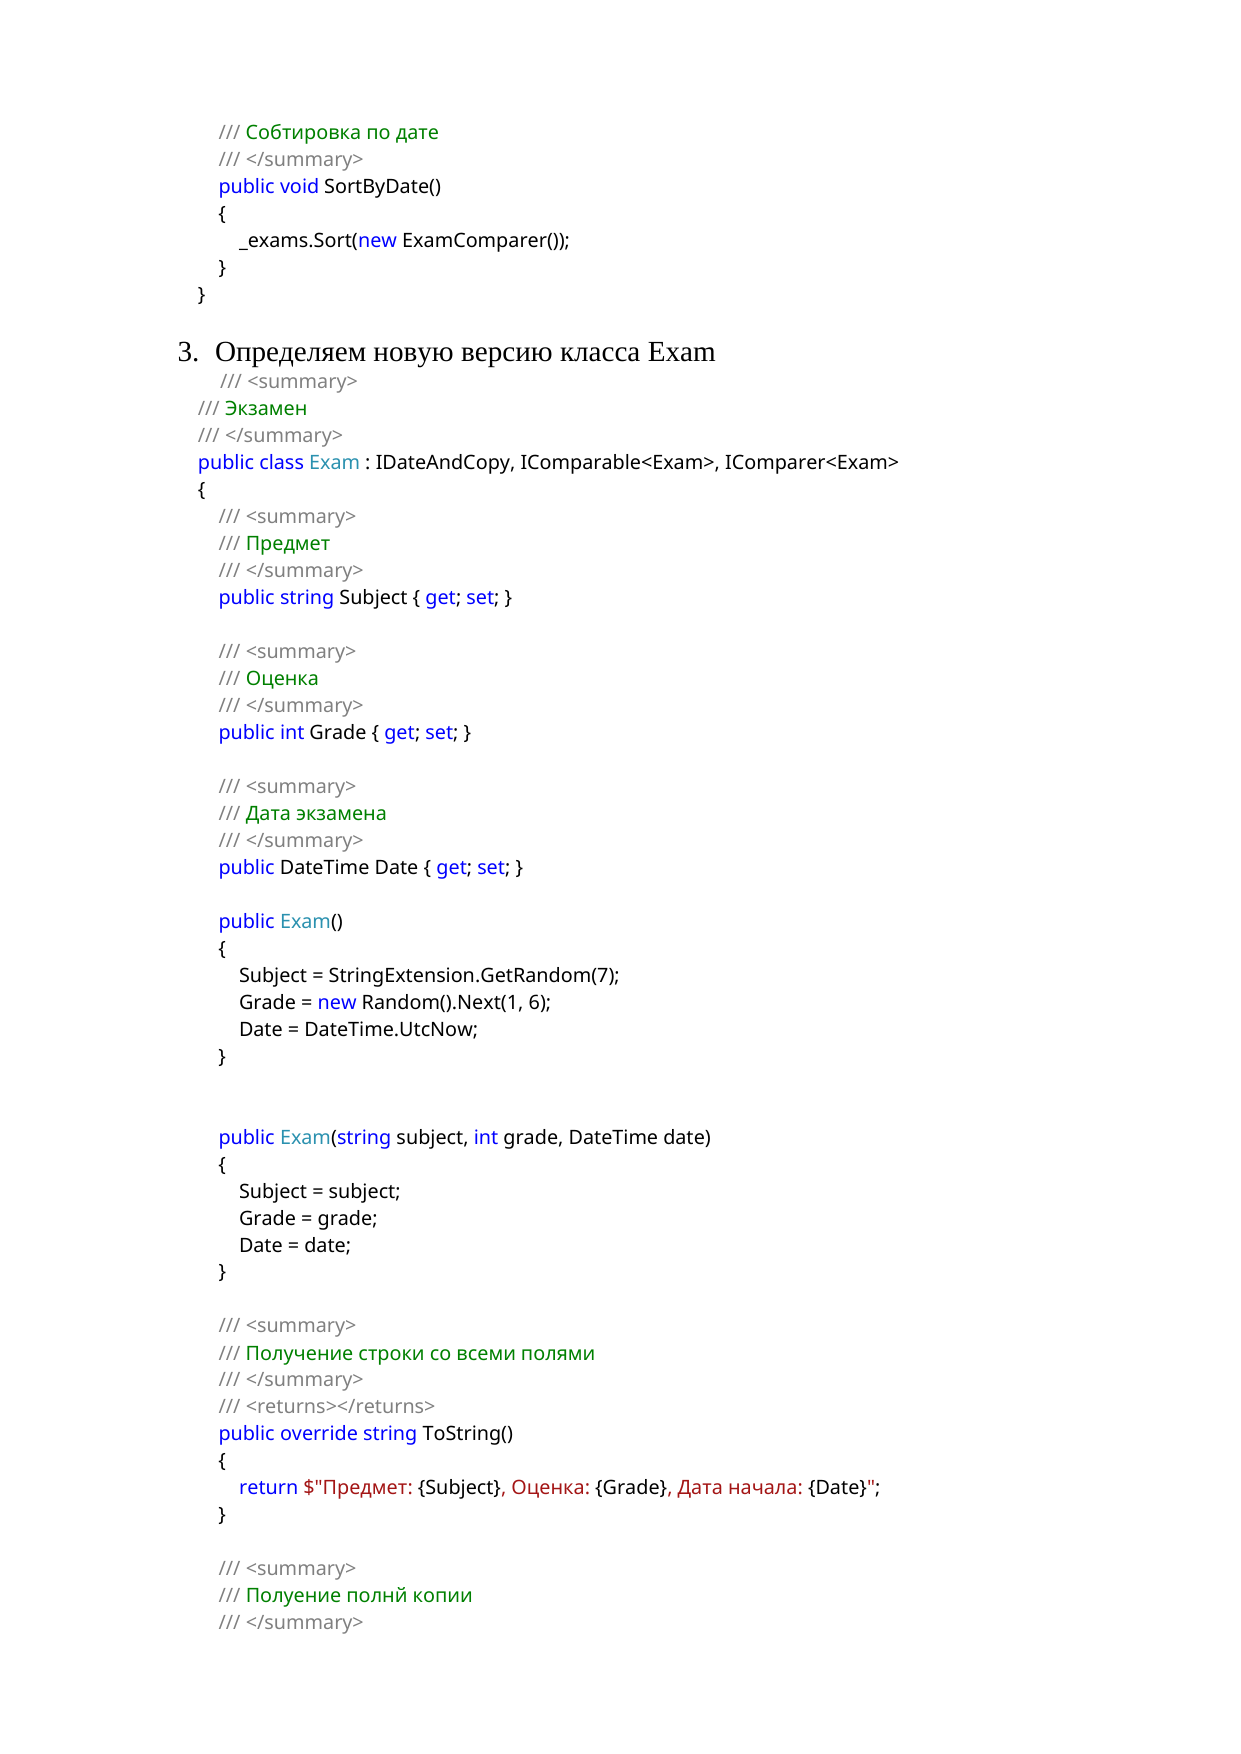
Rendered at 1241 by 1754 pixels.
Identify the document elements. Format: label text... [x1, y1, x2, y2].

text /// </summary> [177, 1608, 1152, 1636]
text { [177, 475, 1152, 502]
text } [177, 1501, 1152, 1528]
text return $"Предмет: {Subject}, Оценка: {Grade}, Дата начала: {Date}"; [177, 1474, 1152, 1501]
text } [177, 1258, 1152, 1285]
text public string Subject { get; set; } [177, 583, 1152, 610]
text public Exam() [177, 907, 1152, 934]
text Grade = grade; [177, 1204, 1152, 1231]
text /// </summary> [177, 691, 1152, 718]
text /// Предмет [177, 529, 1152, 556]
text public class Exam : IDateAndCopy, IComparable<Exam>, IComparer<Exam> [177, 448, 1152, 475]
text { [177, 199, 1152, 226]
text /// <summary> [177, 1312, 1152, 1339]
text public override string ToString() [177, 1420, 1152, 1447]
text } [177, 1042, 1152, 1069]
text /// </summary> [177, 1366, 1152, 1393]
text public DateTime Date { get; set; } [177, 853, 1152, 880]
text Subject = StringExtension.GetRandom(7); [177, 961, 1152, 988]
text /// <summary> [177, 637, 1152, 664]
text { [177, 1150, 1152, 1177]
text /// <summary> [177, 367, 1152, 394]
text /// <summary> [177, 772, 1152, 799]
text /// Получение строки со всеми полями [177, 1339, 1152, 1366]
text /// </summary> [177, 421, 1152, 448]
text /// Собтировка по дате [177, 118, 1152, 145]
text public Exam(string subject, int grade, DateTime date) [177, 1123, 1152, 1150]
text public void SortByDate() [177, 172, 1152, 199]
text /// Полуение полнй копии [177, 1582, 1152, 1608]
text } [177, 280, 1152, 307]
text /// <summary> [177, 1554, 1152, 1582]
text Date = DateTime.UtcNow; [177, 1015, 1152, 1042]
list Определяем новую версию класса Exam [177, 334, 1152, 367]
text public int Grade { get; set; } [177, 718, 1152, 745]
text /// <summary> [177, 502, 1152, 529]
text { [177, 1447, 1152, 1474]
text { [177, 934, 1152, 961]
text /// </summary> [177, 145, 1152, 172]
text /// Оценка [177, 664, 1152, 691]
text Subject = subject; [177, 1177, 1152, 1204]
text } [177, 253, 1152, 280]
text /// Экзамен [177, 394, 1152, 421]
text /// Дата экзамена [177, 799, 1152, 826]
text /// <returns></returns> [177, 1393, 1152, 1420]
text /// </summary> [177, 826, 1152, 853]
text Date = date; [177, 1231, 1152, 1258]
text /// </summary> [177, 556, 1152, 583]
text Grade = new Random().Next(1, 6); [177, 988, 1152, 1015]
text _exams.Sort(new ExamComparer()); [177, 226, 1152, 253]
